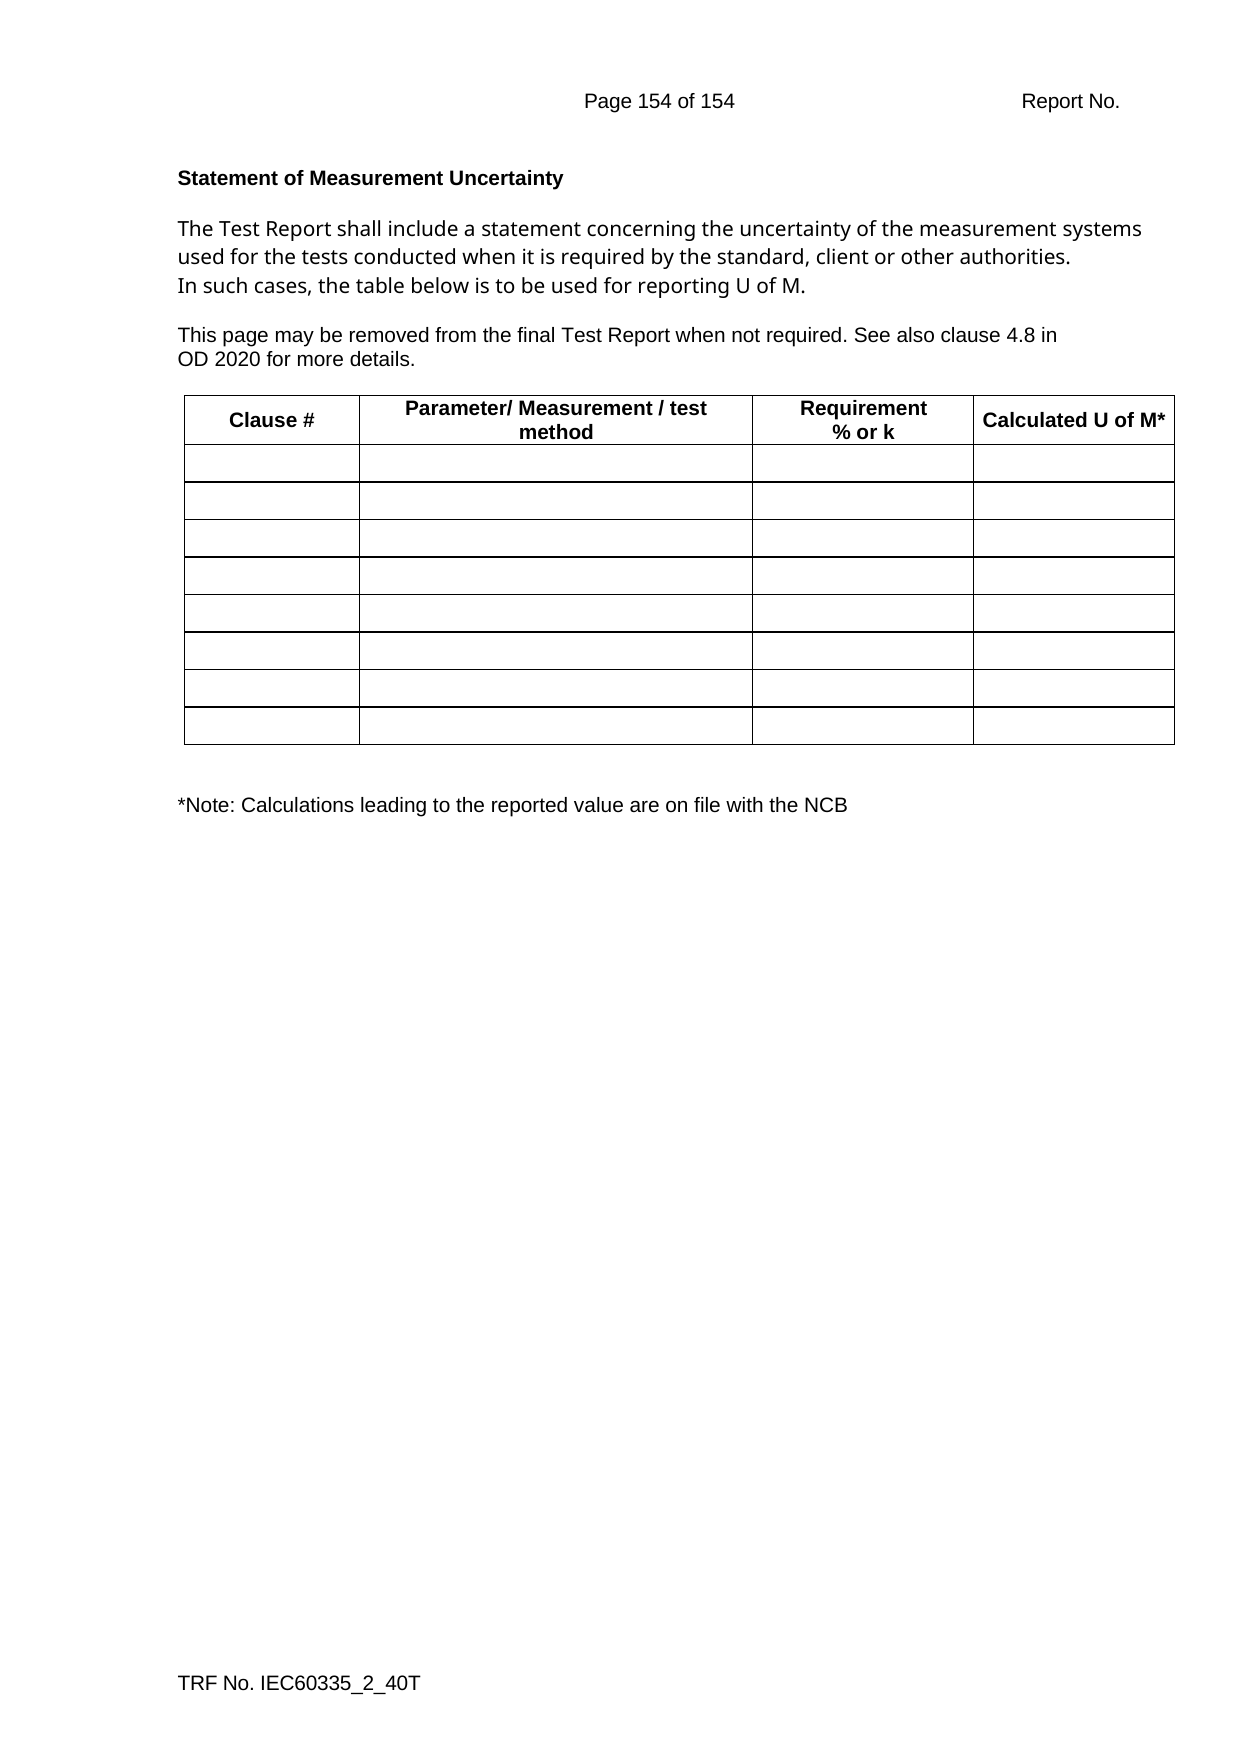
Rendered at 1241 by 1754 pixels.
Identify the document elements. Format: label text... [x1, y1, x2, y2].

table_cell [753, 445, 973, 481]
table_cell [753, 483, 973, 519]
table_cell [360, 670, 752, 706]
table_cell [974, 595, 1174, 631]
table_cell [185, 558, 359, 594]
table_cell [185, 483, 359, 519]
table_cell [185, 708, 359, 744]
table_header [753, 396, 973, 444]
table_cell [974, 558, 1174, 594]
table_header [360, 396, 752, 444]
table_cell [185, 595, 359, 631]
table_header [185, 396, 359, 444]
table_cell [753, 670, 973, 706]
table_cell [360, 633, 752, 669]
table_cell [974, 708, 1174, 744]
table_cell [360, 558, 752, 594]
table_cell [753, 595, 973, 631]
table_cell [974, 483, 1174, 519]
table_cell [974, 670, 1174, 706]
text *Note: Calculations leading to the reported value are on file with the NCB [177, 793, 1181, 817]
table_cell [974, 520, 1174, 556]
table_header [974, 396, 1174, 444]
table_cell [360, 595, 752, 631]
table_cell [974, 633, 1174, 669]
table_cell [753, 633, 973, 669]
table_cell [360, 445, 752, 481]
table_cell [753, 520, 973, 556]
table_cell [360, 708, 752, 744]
text This page may be removed from the final Test Report when not required. See also clause 4.8 in OD 2020 for more details. [177, 323, 1181, 371]
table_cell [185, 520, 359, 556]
text The Test Report shall include a statement concerning the uncertainty of the measurement systems used for the tests conducted when it is required by the standard, client or other authorities. [177, 214, 1181, 271]
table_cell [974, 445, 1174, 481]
text Statement of Measurement Uncertainty [177, 166, 1181, 190]
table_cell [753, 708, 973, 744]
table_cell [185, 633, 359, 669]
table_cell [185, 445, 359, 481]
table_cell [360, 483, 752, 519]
text In such cases, the table below is to be used for reporting U of M. [177, 271, 1181, 299]
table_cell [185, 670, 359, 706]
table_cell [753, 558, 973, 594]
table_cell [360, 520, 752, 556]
